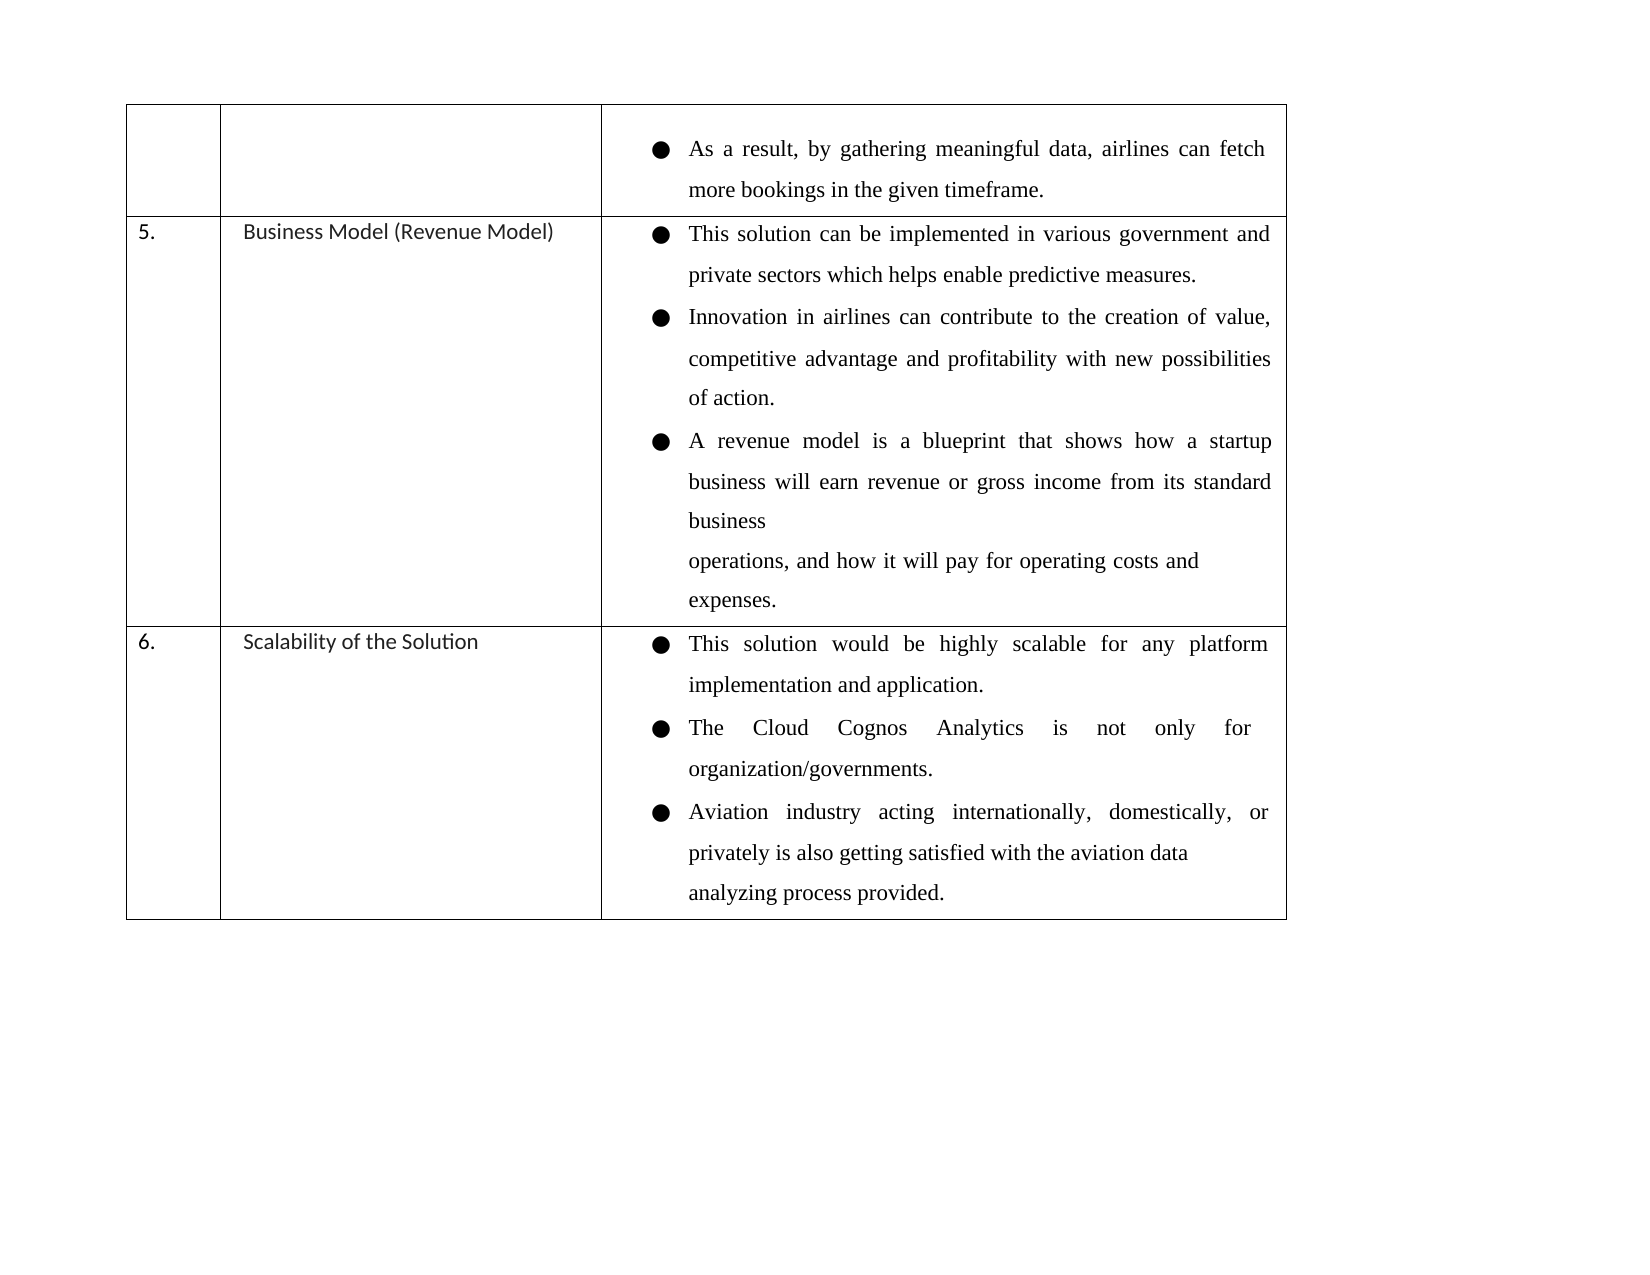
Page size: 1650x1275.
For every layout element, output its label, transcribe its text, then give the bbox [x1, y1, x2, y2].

table_cell [221, 105, 601, 216]
table_cell 6. [127, 627, 220, 918]
table_cell This solution can be implemented in various government and private sectors which helps enable predictive measures. Innovation in airlines can contribute to the creation of value, competitive advantage and profitability with new possibilities of action. A revenue model is a blueprint that shows how a startup business will earn revenue or gross income from its standard business operations, and how it will pay for operating costs and expenses. [602, 217, 1286, 626]
table_cell Scalability of the Solution [221, 627, 601, 918]
table_cell Business Model (Revenue Model) [221, 217, 601, 626]
table_cell This solution would be highly scalable for any platform implementation and application. The Cloud Cognos Analytics is not only for organization/governments. Aviation industry acting internationally, domestically, or privately is also getting satisfied with the aviation data analyzing process provided. [602, 627, 1286, 918]
table_cell [127, 105, 220, 216]
table_cell 5. [127, 217, 220, 626]
table_cell As a result, by gathering meaningful data, airlines can fetch more bookings in the given timeframe. [602, 105, 1286, 216]
